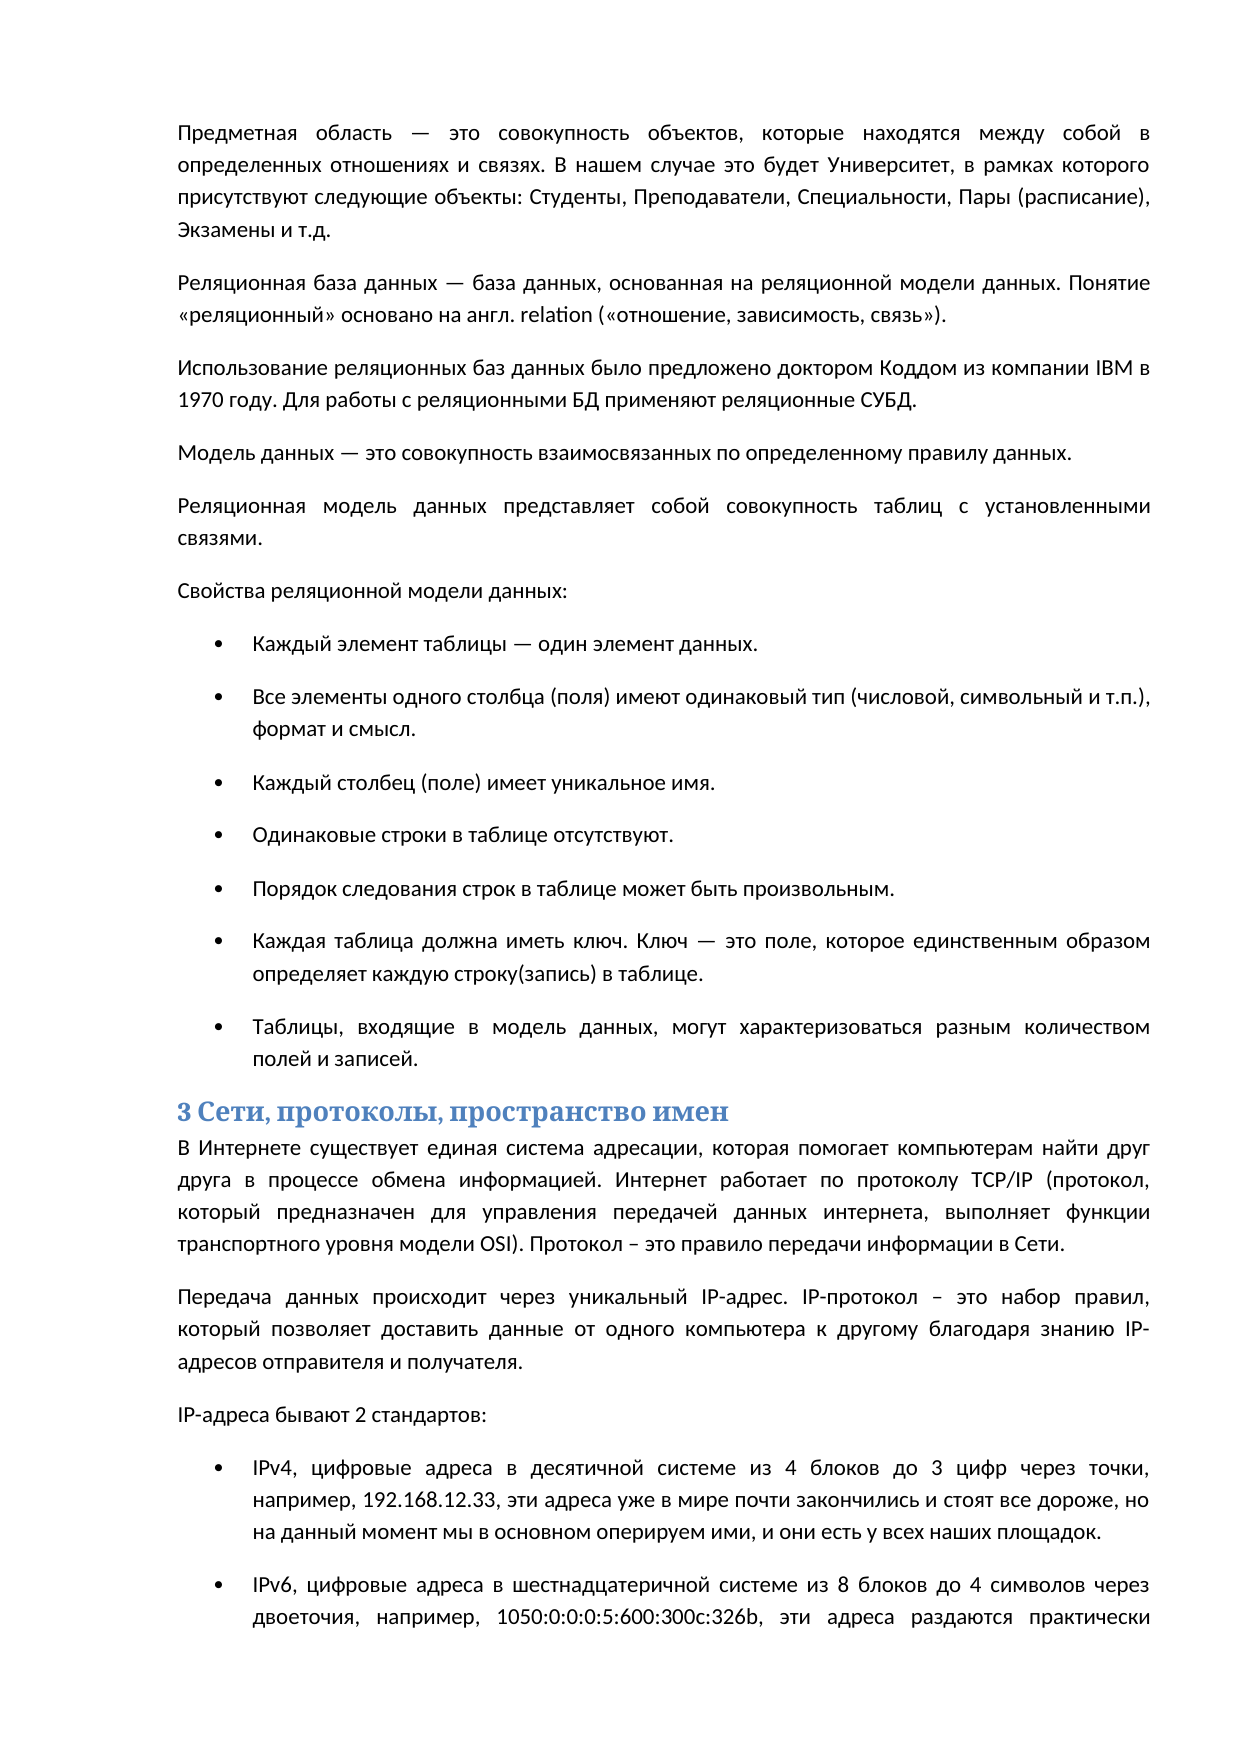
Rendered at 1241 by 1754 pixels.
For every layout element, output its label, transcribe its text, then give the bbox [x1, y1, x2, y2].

list Все элементы одного столбца (поля) имеют одинаковый тип (числовой, символьный и т.п.), формат и смысл. [215, 682, 1152, 743]
text Модель данных — это совокупность взаимосвязанных по определенному правилу данных. [177, 438, 1152, 466]
list Порядок следования строк в таблице может быть произвольным. [215, 874, 1152, 902]
text Использование реляционных баз данных было предложено доктором Коддом из компании IBM в 1970 году. Для работы с реляционными БД применяют реляционные СУБД. [177, 353, 1152, 413]
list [215, 1570, 1152, 1630]
list Каждый элемент таблицы — один элемент данных. [215, 629, 1152, 657]
list Каждый столбец (поле) имеет уникальное имя. [215, 768, 1152, 796]
text Предметная область — это совокупность объектов, которые находятся между собой в определенных отношениях и связях. В нашем случае это будет Университет, в рамках которого присутствуют следующие объекты: Студенты, Преподаватели, Специальности, Пары (расписание), Экзамены и т.д. [177, 118, 1152, 243]
list IPv4, цифровые адреса в десятичной системе из 4 блоков до 3 цифр через точки, например, 192.168.12.33, эти адреса уже в мире почти закончились и стоят все дороже, но на данный момент мы в основном оперируем ими, и они есть у всех наших площадок. [215, 1453, 1152, 1545]
list Каждая таблица должна иметь ключ. Ключ — это поле, которое единственным образом определяет каждую строку(запись) в таблице. [215, 927, 1152, 987]
list Одинаковые строки в таблице отсутствуют. [215, 821, 1152, 849]
text IP-адреса бывают 2 стандартов: [177, 1400, 1152, 1428]
text Свойства реляционной модели данных: [177, 576, 1152, 604]
text Передача данных происходит через уникальный IP-адрес. IP-протокол – это набор правил, который позволяет доставить данные от одного компьютера к другому благодаря знанию IP-адресов отправителя и получателя. [177, 1282, 1152, 1375]
text В Интернете существует единая система адресации, которая помогает компьютерам найти друг друга в процессе обмена информацией. Интернет работает по протоколу TCP/IP (протокол, который предназначен для управления передачей данных интернета, выполняет функции транспортного уровня модели OSI). Протокол – это правило передачи информации в Сети. [177, 1133, 1152, 1257]
text Реляционная модель данных представляет собой совокупность таблиц с установленными связями. [177, 491, 1152, 551]
subtitle 3 Сети, протоколы, пространство имен [177, 1097, 1152, 1128]
text Реляционная база данных — база данных, основанная на реляционной модели данных. Понятие «реляционный» основано на англ. relation («отношение, зависимость, связь»). [177, 268, 1152, 328]
list Таблицы, входящие в модель данных, могут характеризоваться разным количеством полей и записей. [215, 1012, 1152, 1072]
